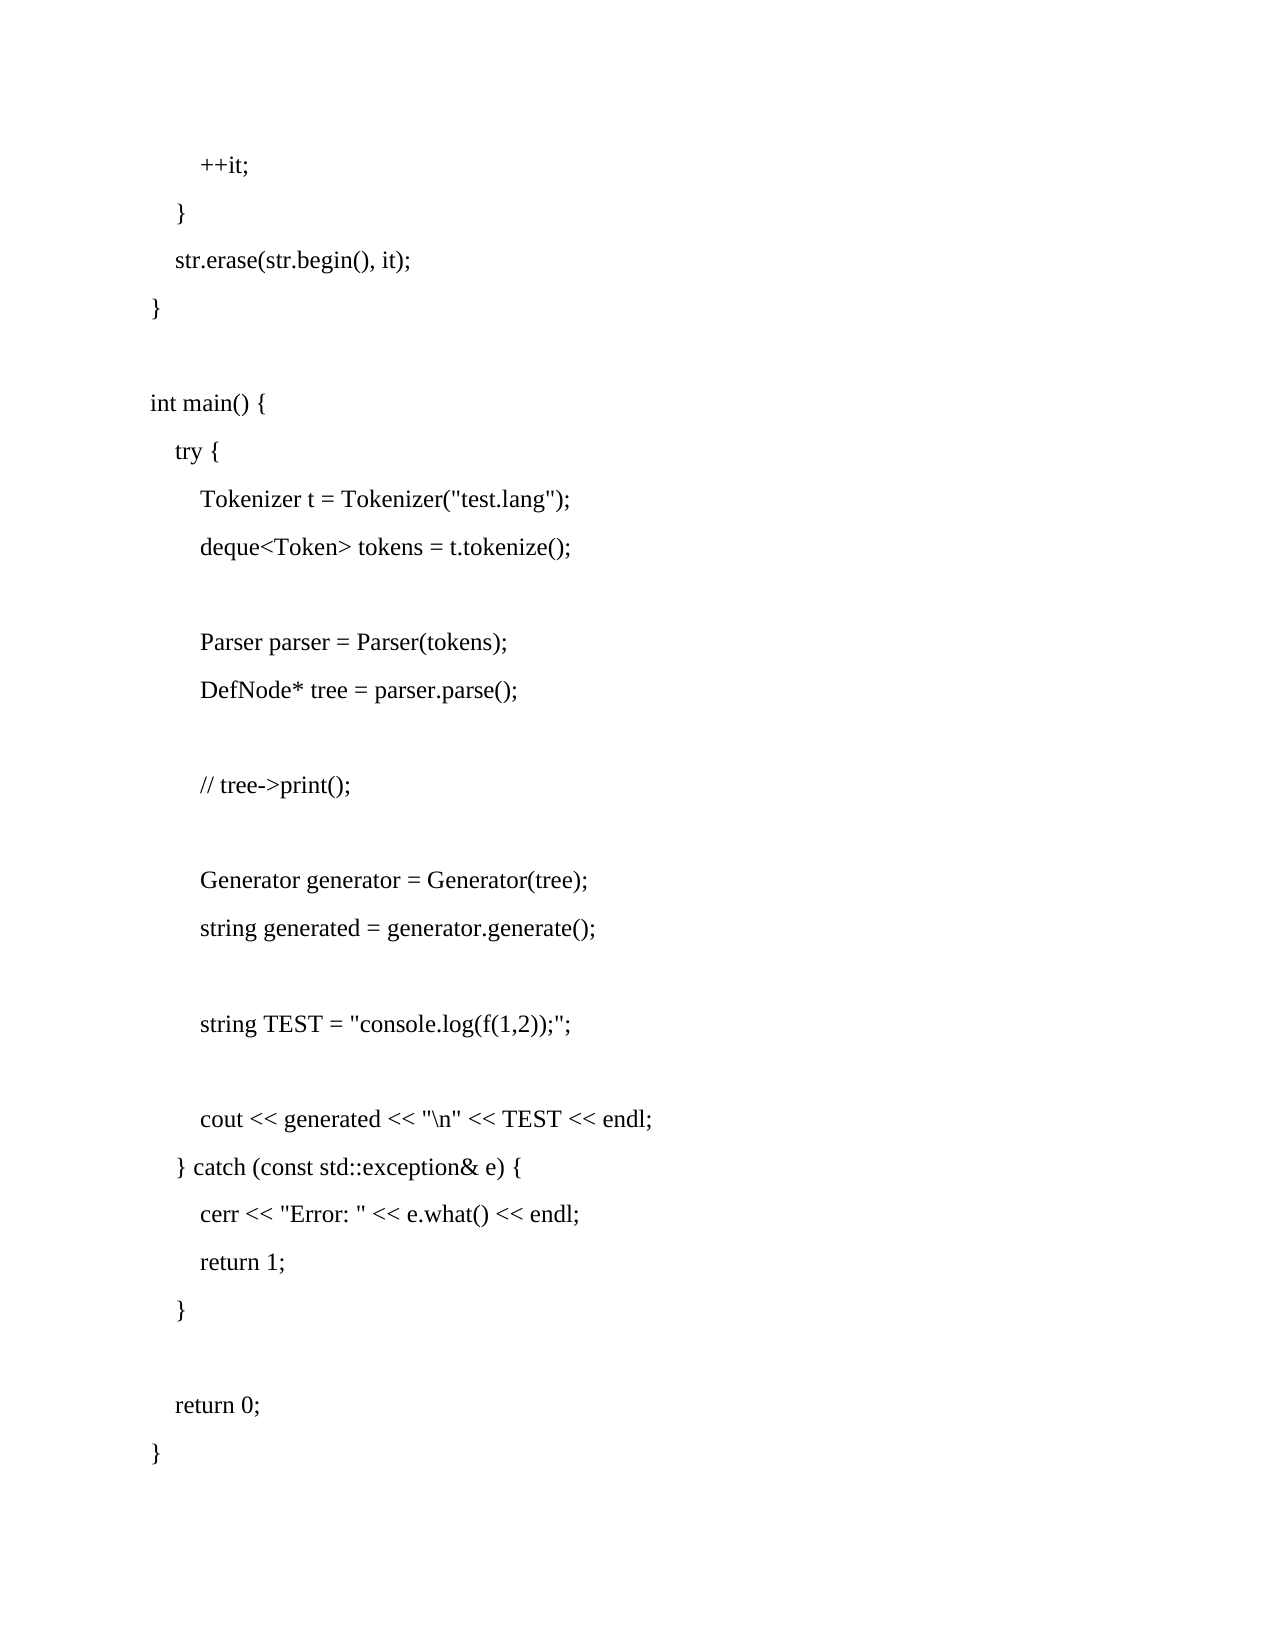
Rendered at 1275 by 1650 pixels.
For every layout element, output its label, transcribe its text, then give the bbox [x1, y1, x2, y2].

text return 1; [150, 1247, 1125, 1276]
text } [150, 1295, 1125, 1324]
text str.erase(str.begin(), it); [150, 245, 1125, 274]
text deque<Token> tokens = t.tokenize(); [150, 532, 1125, 560]
text string TEST = "console.log(f(1,2));"; [150, 1009, 1125, 1037]
text return 0; [150, 1390, 1125, 1419]
text string generated = generator.generate(); [150, 913, 1125, 942]
text } [150, 1438, 1125, 1467]
text cout << generated << "\n" << TEST << endl; [150, 1104, 1125, 1133]
text // tree->print(); [150, 770, 1125, 799]
text Parser parser = Parser(tokens); [150, 627, 1125, 656]
text } [150, 198, 1125, 226]
text DefNode* tree = parser.parse(); [150, 675, 1125, 703]
text } catch (const std::exception& e) { [150, 1152, 1125, 1181]
text Tokenizer t = Tokenizer("test.lang"); [150, 484, 1125, 513]
text try { [150, 436, 1125, 465]
text cerr << "Error: " << e.what() << endl; [150, 1199, 1125, 1228]
text } [150, 293, 1125, 322]
text ++it; [150, 150, 1125, 179]
text int main() { [150, 388, 1125, 417]
text Generator generator = Generator(tree); [150, 866, 1125, 894]
